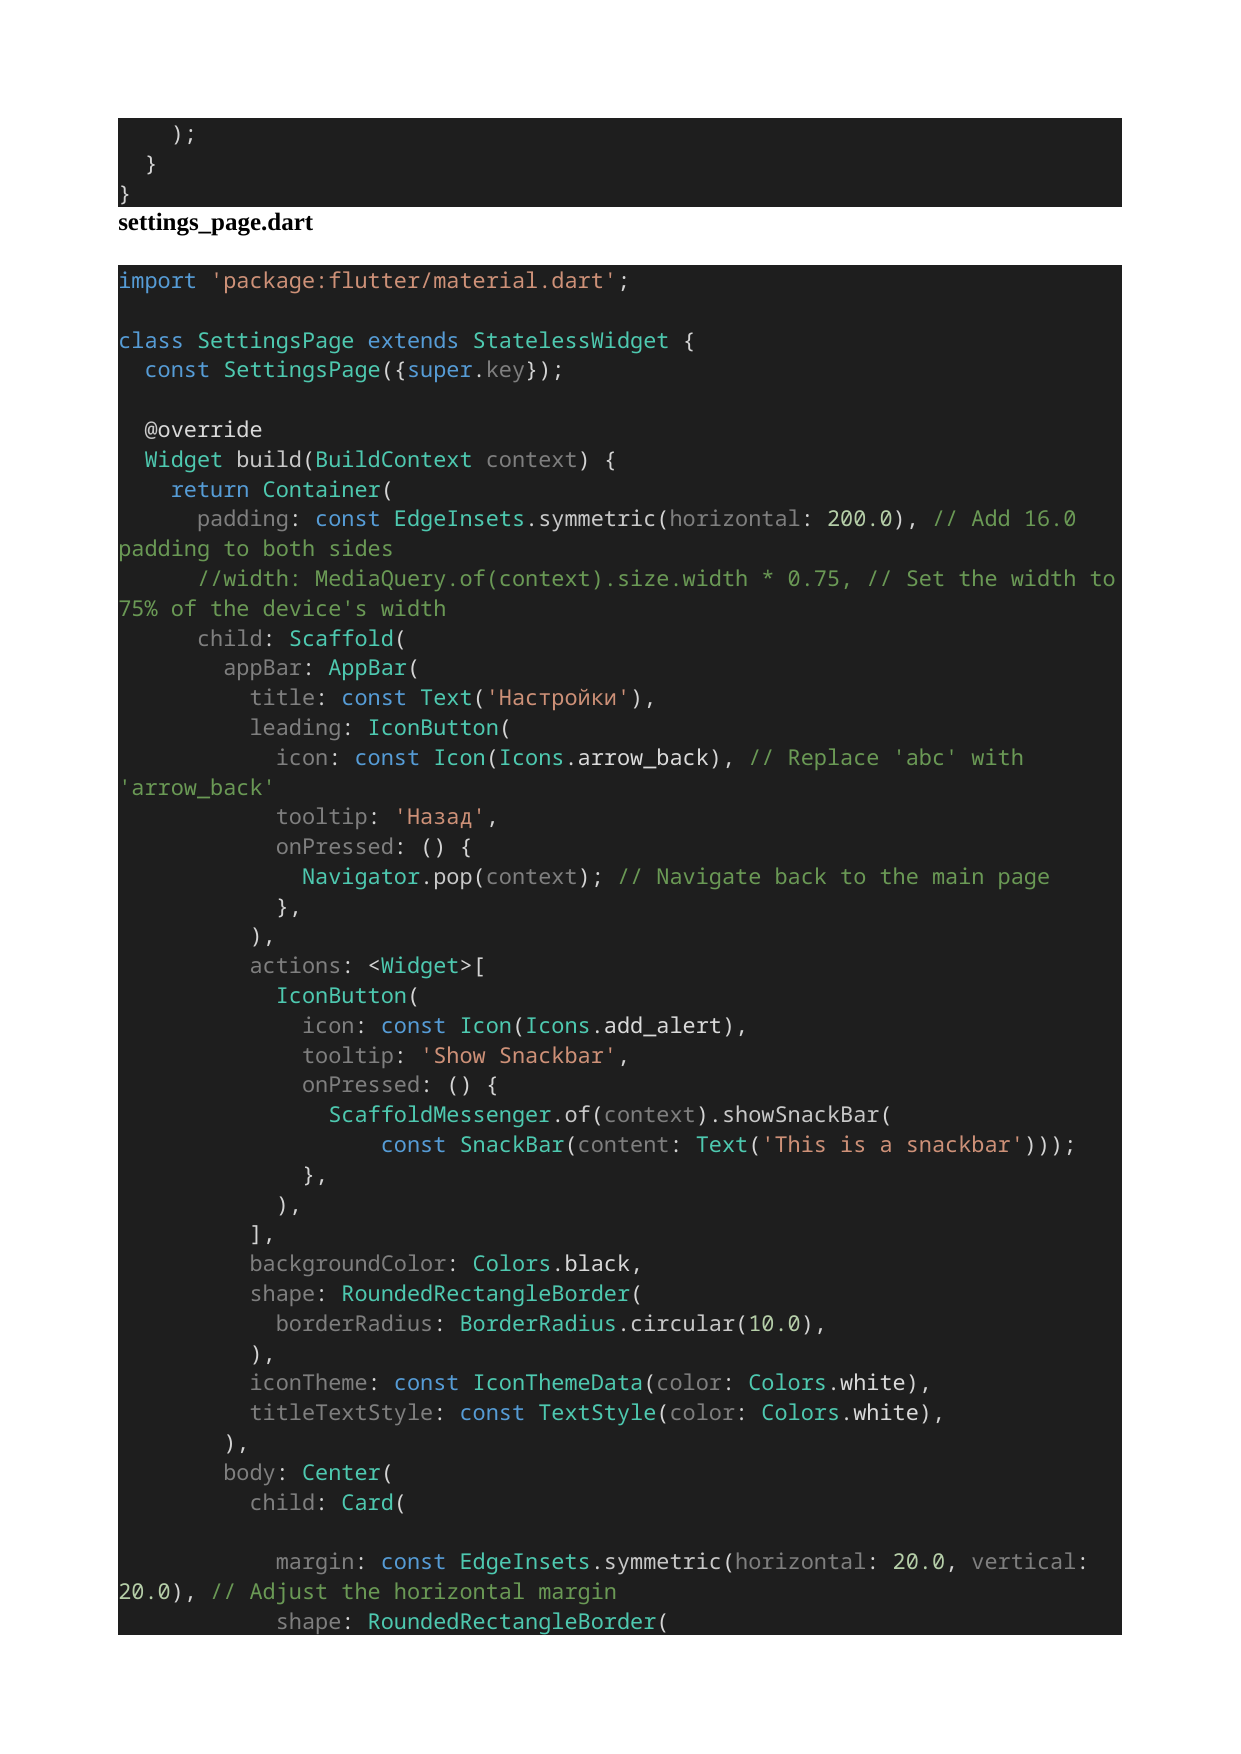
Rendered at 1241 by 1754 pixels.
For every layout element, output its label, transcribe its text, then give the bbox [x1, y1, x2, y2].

text } [118, 178, 1122, 207]
text padding: const EdgeInsets.symmetric(horizontal: 200.0), // Add 16.0 padding to both sides [118, 503, 1122, 563]
text borderRadius: BorderRadius.circular(10.0), [118, 1308, 1122, 1337]
text const SettingsPage({super.key}); [118, 354, 1122, 384]
text leading: IconButton( [118, 712, 1122, 742]
text }, [118, 891, 1122, 920]
text tooltip: 'Show Snackbar', [118, 1039, 1122, 1069]
text icon: const Icon(Icons.add_alert), [118, 1010, 1122, 1039]
text ), [118, 1427, 1122, 1457]
text ), [118, 1188, 1122, 1218]
text } [118, 148, 1122, 178]
text ScaffoldMessenger.of(context).showSnackBar( [118, 1099, 1122, 1129]
text body: Center( [118, 1457, 1122, 1486]
text const SnackBar(content: Text('This is a snackbar'))); [118, 1129, 1122, 1159]
text Widget build(BuildContext context) { [118, 444, 1122, 473]
text icon: const Icon(Icons.arrow_back), // Replace 'abc' with 'arrow_back' [118, 742, 1122, 801]
text IconButton( [118, 980, 1122, 1010]
text onPressed: () { [118, 1069, 1122, 1099]
text //width: MediaQuery.of(context).size.width * 0.75, // Set the width to 75% of the device's width [118, 563, 1122, 622]
text onPressed: () { [118, 831, 1122, 861]
text iconTheme: const IconThemeData(color: Colors.white), [118, 1367, 1122, 1397]
text child: Card( [118, 1486, 1122, 1516]
text ), [118, 920, 1122, 950]
text @override [118, 414, 1122, 444]
text class SettingsPage extends StatelessWidget { [118, 324, 1122, 354]
text return Container( [118, 473, 1122, 503]
text titleTextStyle: const TextStyle(color: Colors.white), [118, 1397, 1122, 1427]
text shape: RoundedRectangleBorder( [118, 1278, 1122, 1308]
text actions: <Widget>[ [118, 950, 1122, 980]
text shape: RoundedRectangleBorder( [118, 1606, 1122, 1635]
text child: Scaffold( [118, 622, 1122, 652]
text import 'package:flutter/material.dart'; [118, 265, 1122, 295]
text appBar: AppBar( [118, 652, 1122, 682]
text margin: const EdgeInsets.symmetric(horizontal: 20.0, vertical: 20.0), // Adjust the horizontal margin [118, 1546, 1122, 1606]
text tooltip: 'Назад', [118, 801, 1122, 831]
text Navigator.pop(context); // Navigate back to the main page [118, 861, 1122, 891]
text title: const Text('Настройки'), [118, 682, 1122, 712]
text ); [118, 118, 1122, 148]
text ), [118, 1337, 1122, 1367]
text ], [118, 1218, 1122, 1248]
text backgroundColor: Colors.black, [118, 1248, 1122, 1278]
text }, [118, 1159, 1122, 1188]
text settings_page.dart [118, 207, 1122, 236]
